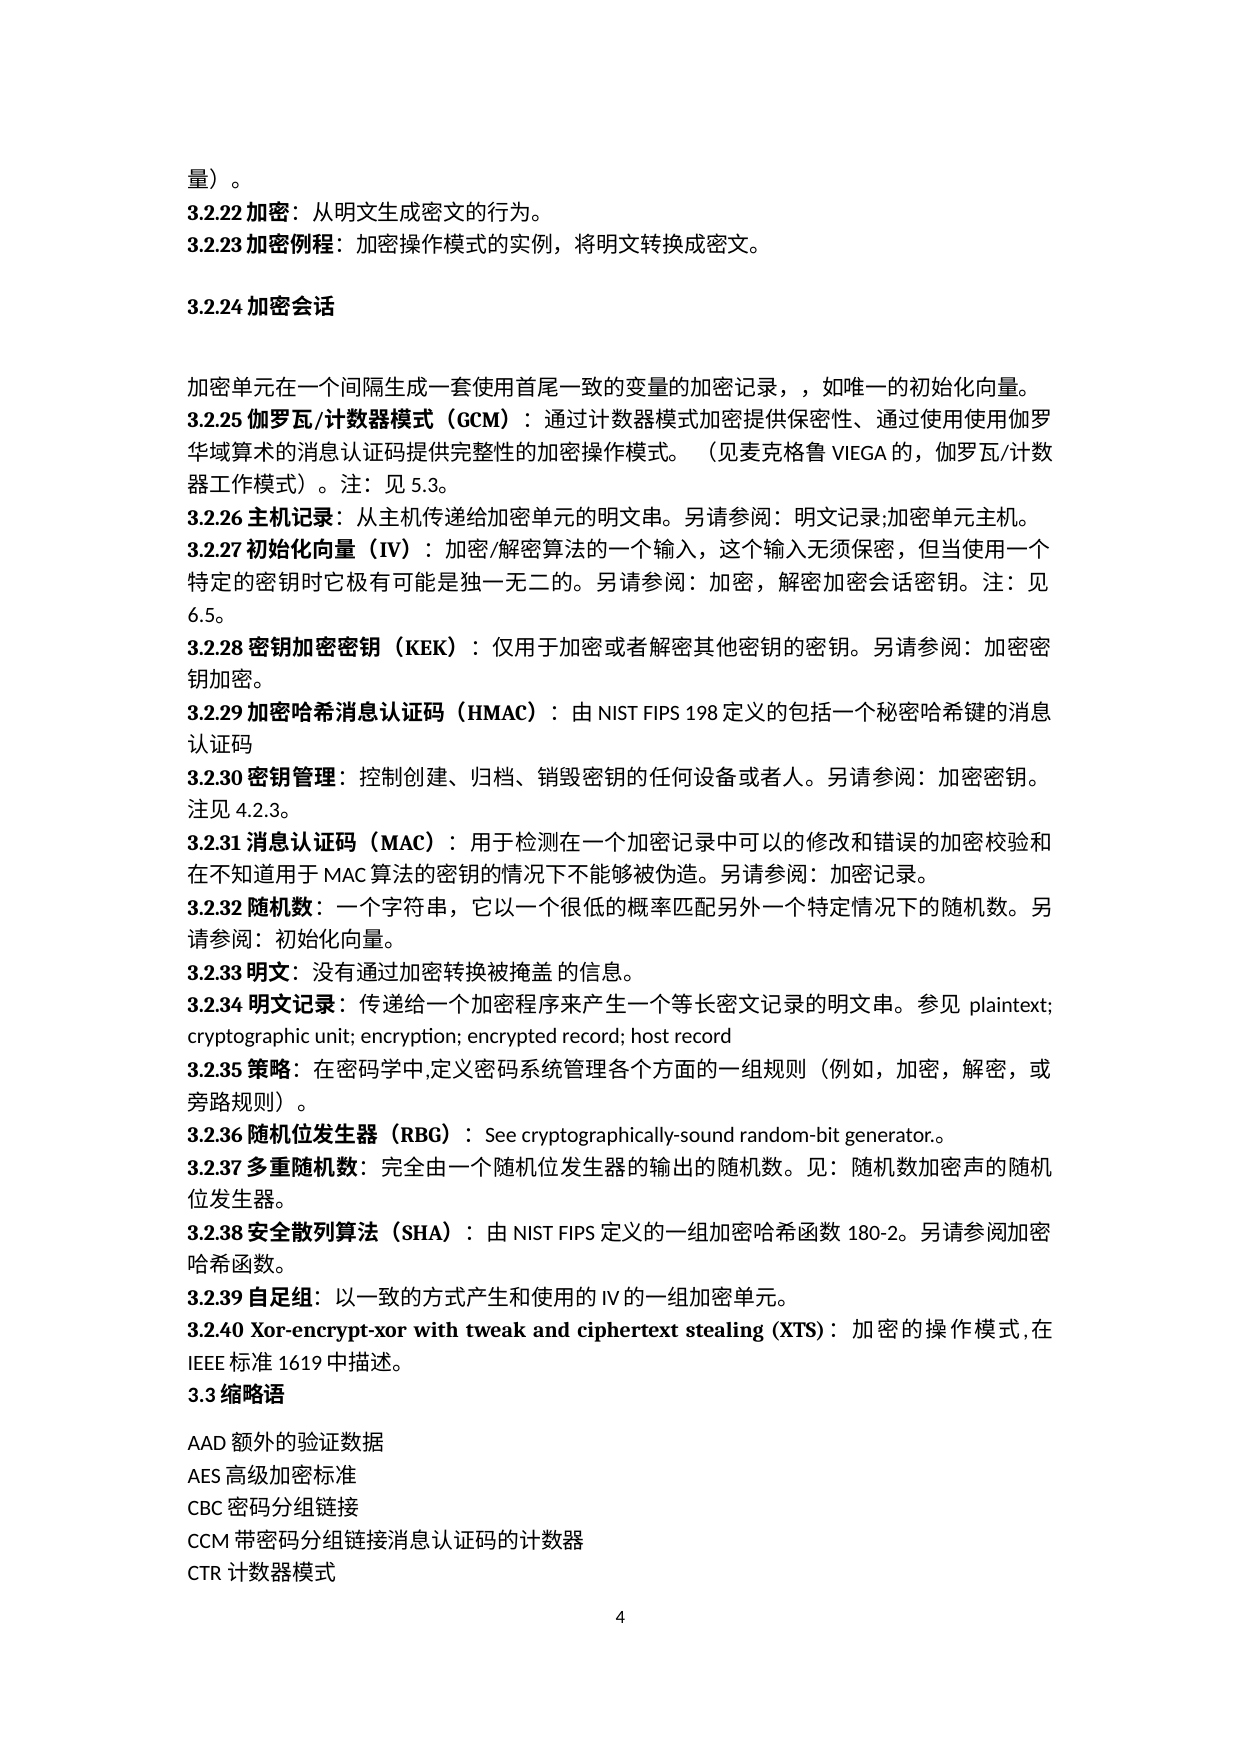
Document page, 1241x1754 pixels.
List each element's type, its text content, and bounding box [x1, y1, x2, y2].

text 3.2.40 Xor-encrypt-xor with tweak and ciphertext stealing (XTS)：加密的操作模式,在IEEE标准1619中描述。 [187, 1312, 1053, 1377]
text 策略：在密码学中,定义密码系统管理各个方面的一组规则（例如，加密，解密，或旁路规则）。 [187, 1052, 1053, 1117]
text 密钥管理：控制创建、归档、销毁密钥的任何设备或者人。另请参阅：加密密钥。注见4.2.3。 [187, 759, 1053, 824]
text 明文记录：传递给一个加密程序来产生一个等长密文记录的明文串。参见 plaintext; cryptographic unit; encryption; encrypted record; host record [187, 987, 1053, 1052]
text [187, 162, 1053, 194]
text 加密单元在一个间隔生成一套使用首尾一致的变量的加密记录，，如唯一的初始化向量。 [187, 369, 1053, 402]
text 随机位发生器（RBG）：See cryptographically-sound random-bit generator.。 [187, 1117, 1053, 1149]
text 加密哈希消息认证码（HMAC）：由NIST FIPS 198定义的包括一个秘密哈希键的消息认证码 [187, 694, 1053, 759]
text 加密例程：加密操作模式的实例，将明文转换成密文。 [187, 227, 1053, 259]
text 明文：没有通过加密转换被掩盖 的信息。 [187, 954, 1053, 987]
text 消息认证码（MAC）：用于检测在一个加密记录中可以的修改和错误的加密校验和在不知道用于MAC算法的密钥的情况下不能够被伪造。另请参阅：加密记录。 [187, 824, 1053, 889]
text 主机记录：从主机传递给加密单元的明文串。另请参阅：明文记录;加密单元主机。 [187, 499, 1053, 532]
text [187, 1425, 1053, 1587]
subtitle 3.3缩略语 [187, 1377, 1053, 1409]
text 初始化向量（IV）：加密/解密算法的一个输入，这个输入无须保密，但当使用一个特定的密钥时它极有可能是独一无二的。另请参阅：加密，解密加密会话密钥。注：见6.5。 [187, 532, 1053, 629]
text 自足组：以一致的方式产生和使用的IV的一组加密单元。 [187, 1279, 1053, 1312]
text 安全散列算法（SHA）：由NIST FIPS定义的一组加密哈希函数180-2。另请参阅加密哈希函数。 [187, 1214, 1053, 1279]
text 随机数：一个字符串，它以一个很低的概率匹配另外一个特定情况下的随机数。另请参阅：初始化向量。 [187, 889, 1053, 954]
text 伽罗瓦/计数器模式（GCM）：通过计数器模式加密提供保密性、通过使用使用伽罗华域算术的消息认证码提供完整性的加密操作模式。 （见麦克格鲁VIEGA的，伽罗瓦/计数器工作模式）。注：见5.3。 [187, 402, 1053, 499]
text 密钥加密密钥（KEK）：仅用于加密或者解密其他密钥的密钥。另请参阅：加密密钥加密。 [187, 629, 1053, 694]
text 加密：从明文生成密文的行为。 [187, 194, 1053, 227]
subtitle 加密会话 [187, 289, 1053, 321]
text 多重随机数：完全由一个随机位发生器的输出的随机数。见：随机数加密声的随机位发生器。 [187, 1149, 1053, 1214]
